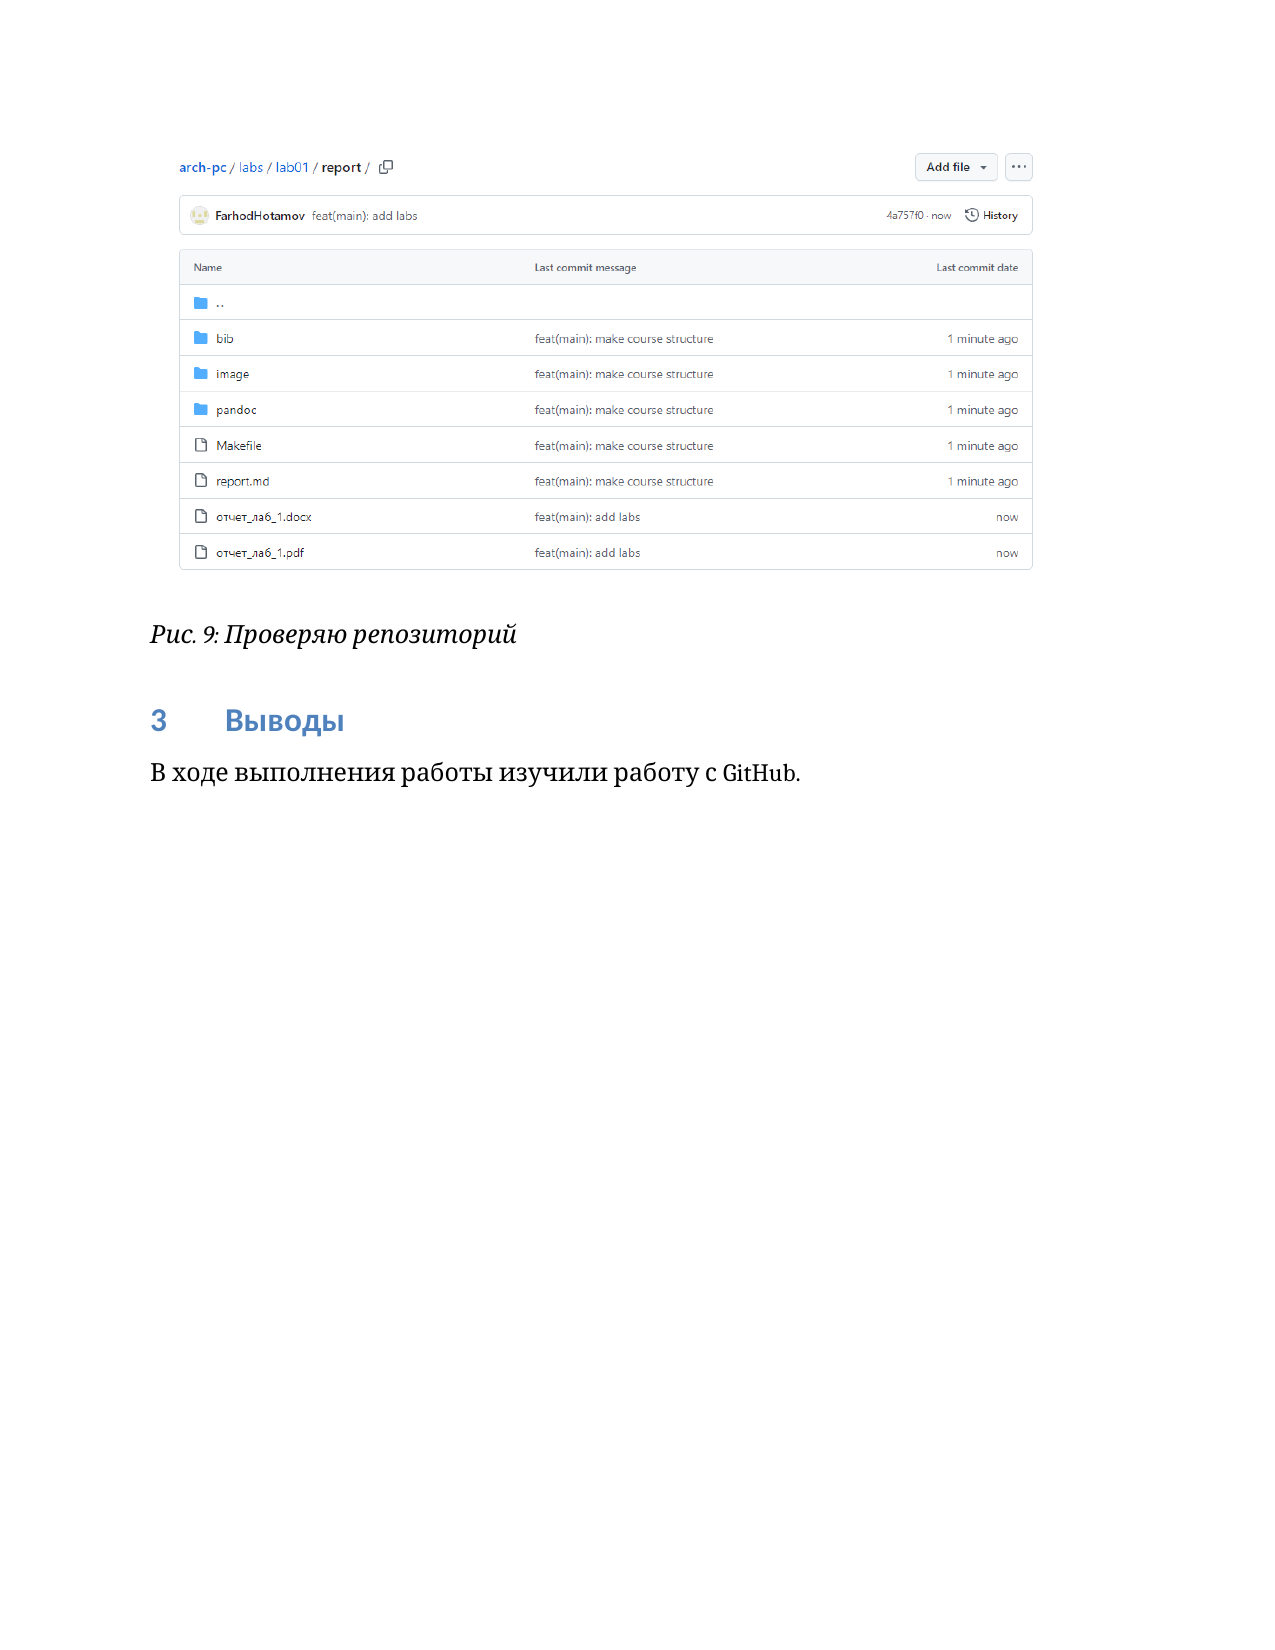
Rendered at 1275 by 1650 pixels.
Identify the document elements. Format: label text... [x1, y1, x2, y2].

picture [168, 150, 1044, 600]
subtitle 3 Выводы [150, 699, 1125, 740]
text Рис. 9: Проверяю репозиторий [150, 621, 1125, 649]
text В ходе выполнения работы изучили работу с GitHub. [150, 759, 1125, 787]
